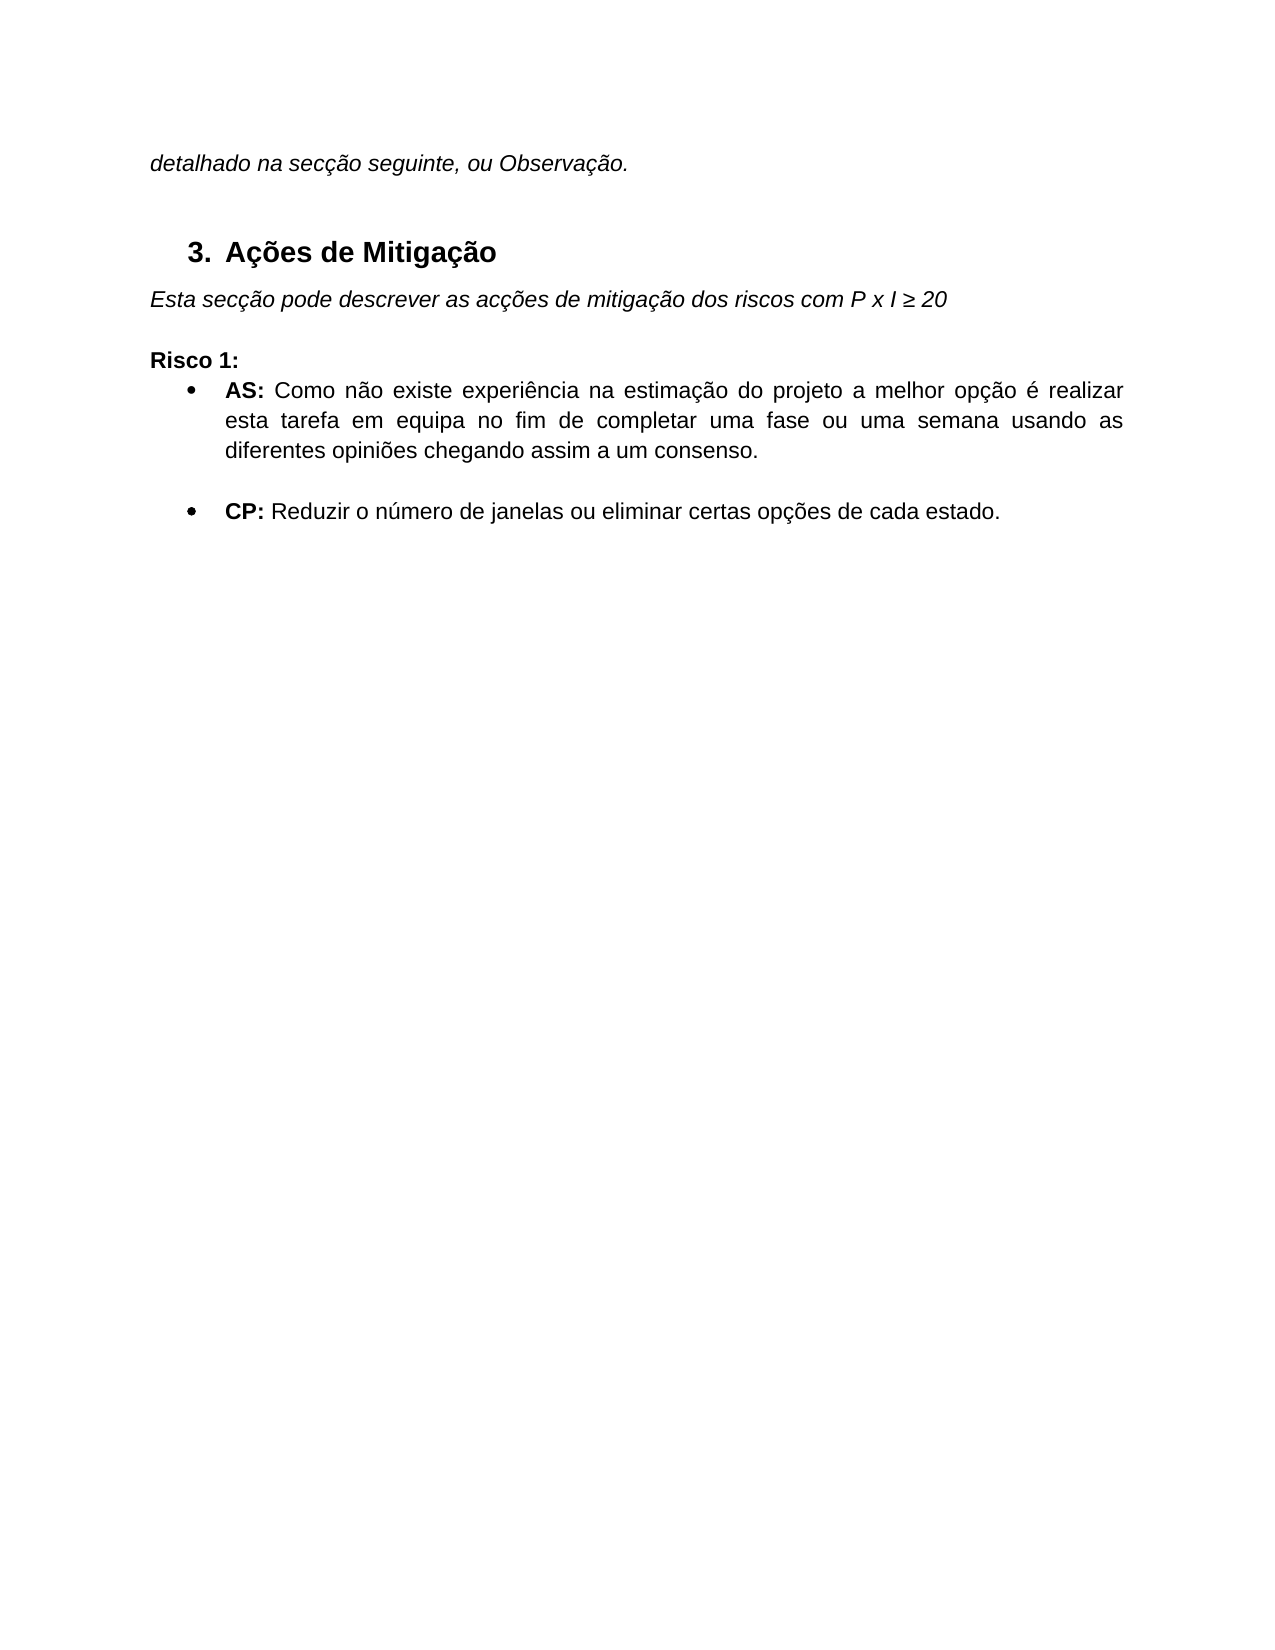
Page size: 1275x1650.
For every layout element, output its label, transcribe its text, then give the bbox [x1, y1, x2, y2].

text detalhado na secção seguinte, ou Observação. [150, 150, 1125, 176]
list CP: Reduzir o número de janelas ou eliminar certas opções de cada estado. [187, 498, 1125, 524]
text Esta secção pode descrever as acções de mitigação dos riscos com P x I ≥ 20 [150, 286, 1125, 313]
list AS: Como não existe experiência na estimação do projeto a melhor opção é realizar esta tarefa em equipa no fim de completar uma fase ou uma semana usando as diferentes opiniões chegando assim a um consenso. [187, 377, 1125, 464]
subtitle Ações de Mitigação [187, 235, 1125, 269]
text Risco 1: [150, 347, 1125, 373]
